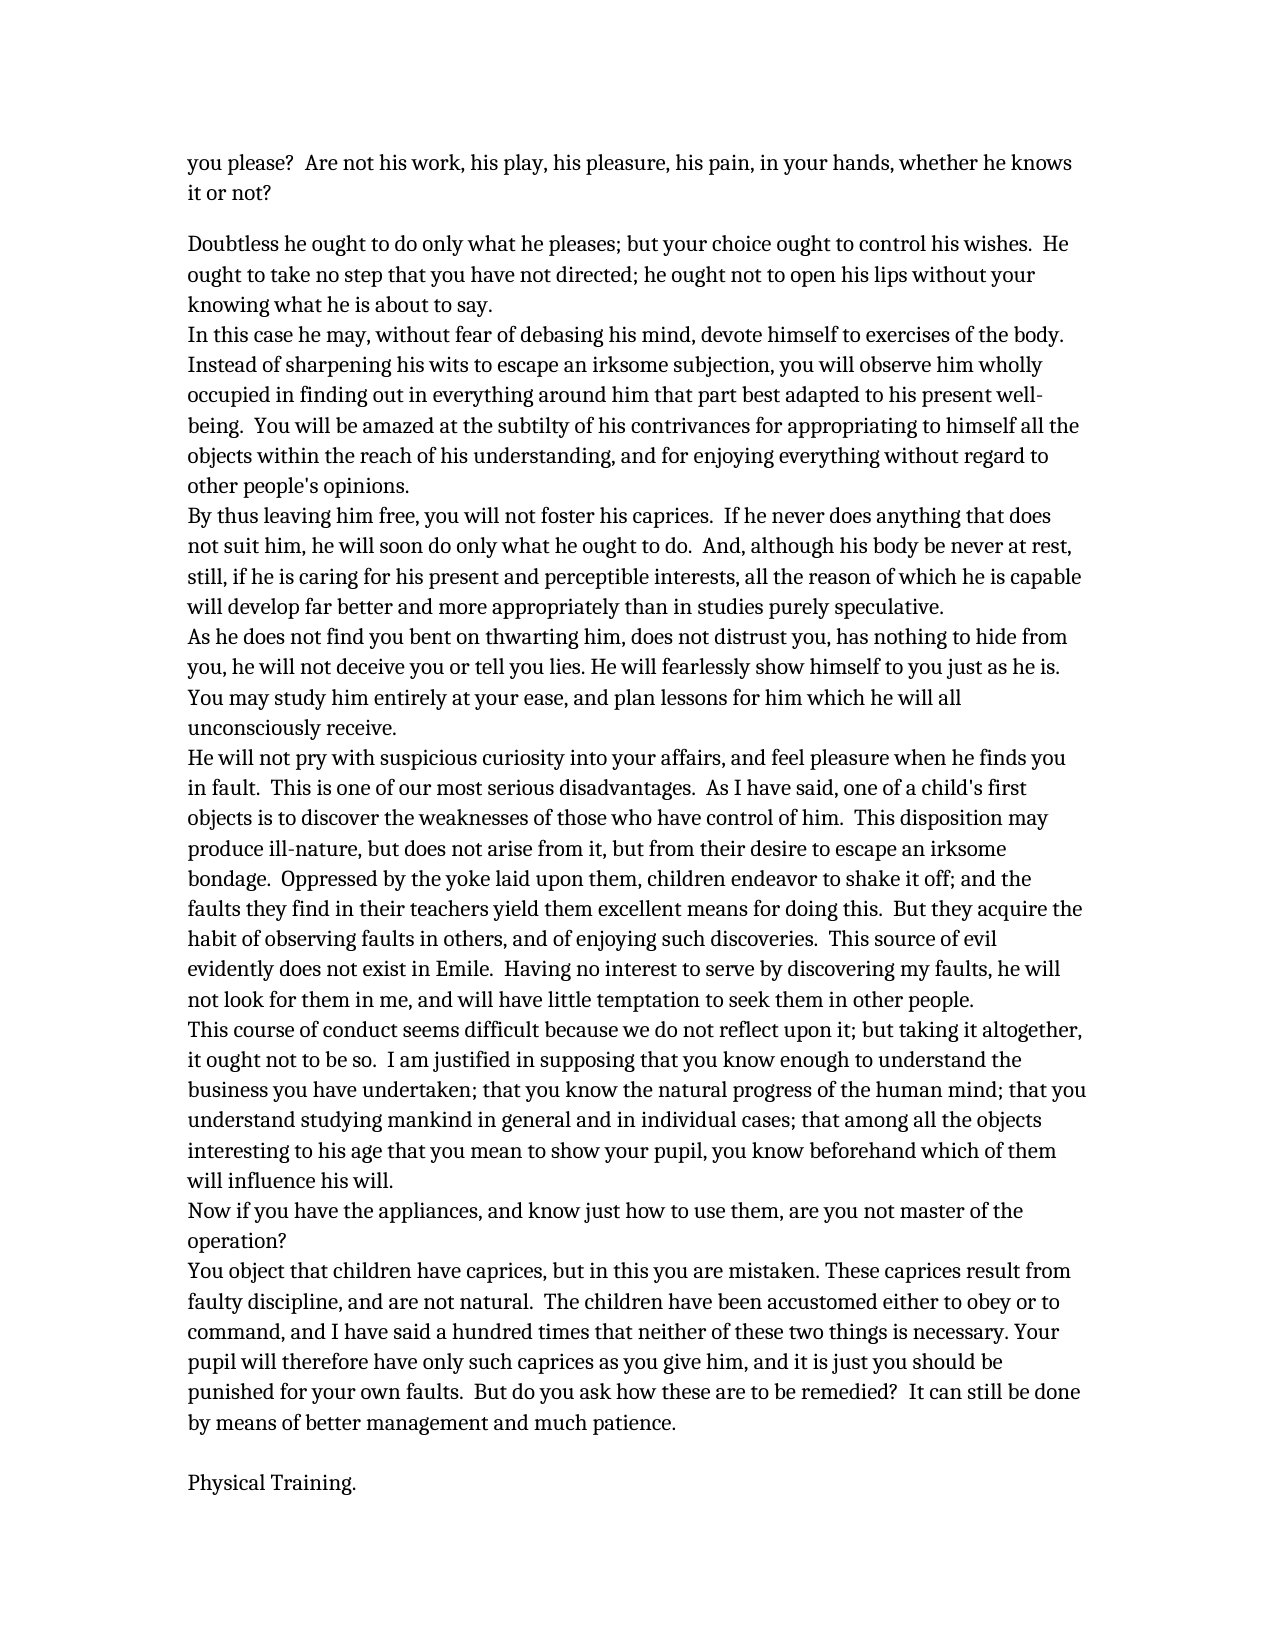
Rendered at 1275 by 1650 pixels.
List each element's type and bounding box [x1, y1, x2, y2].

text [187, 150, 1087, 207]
text [187, 231, 1087, 1496]
